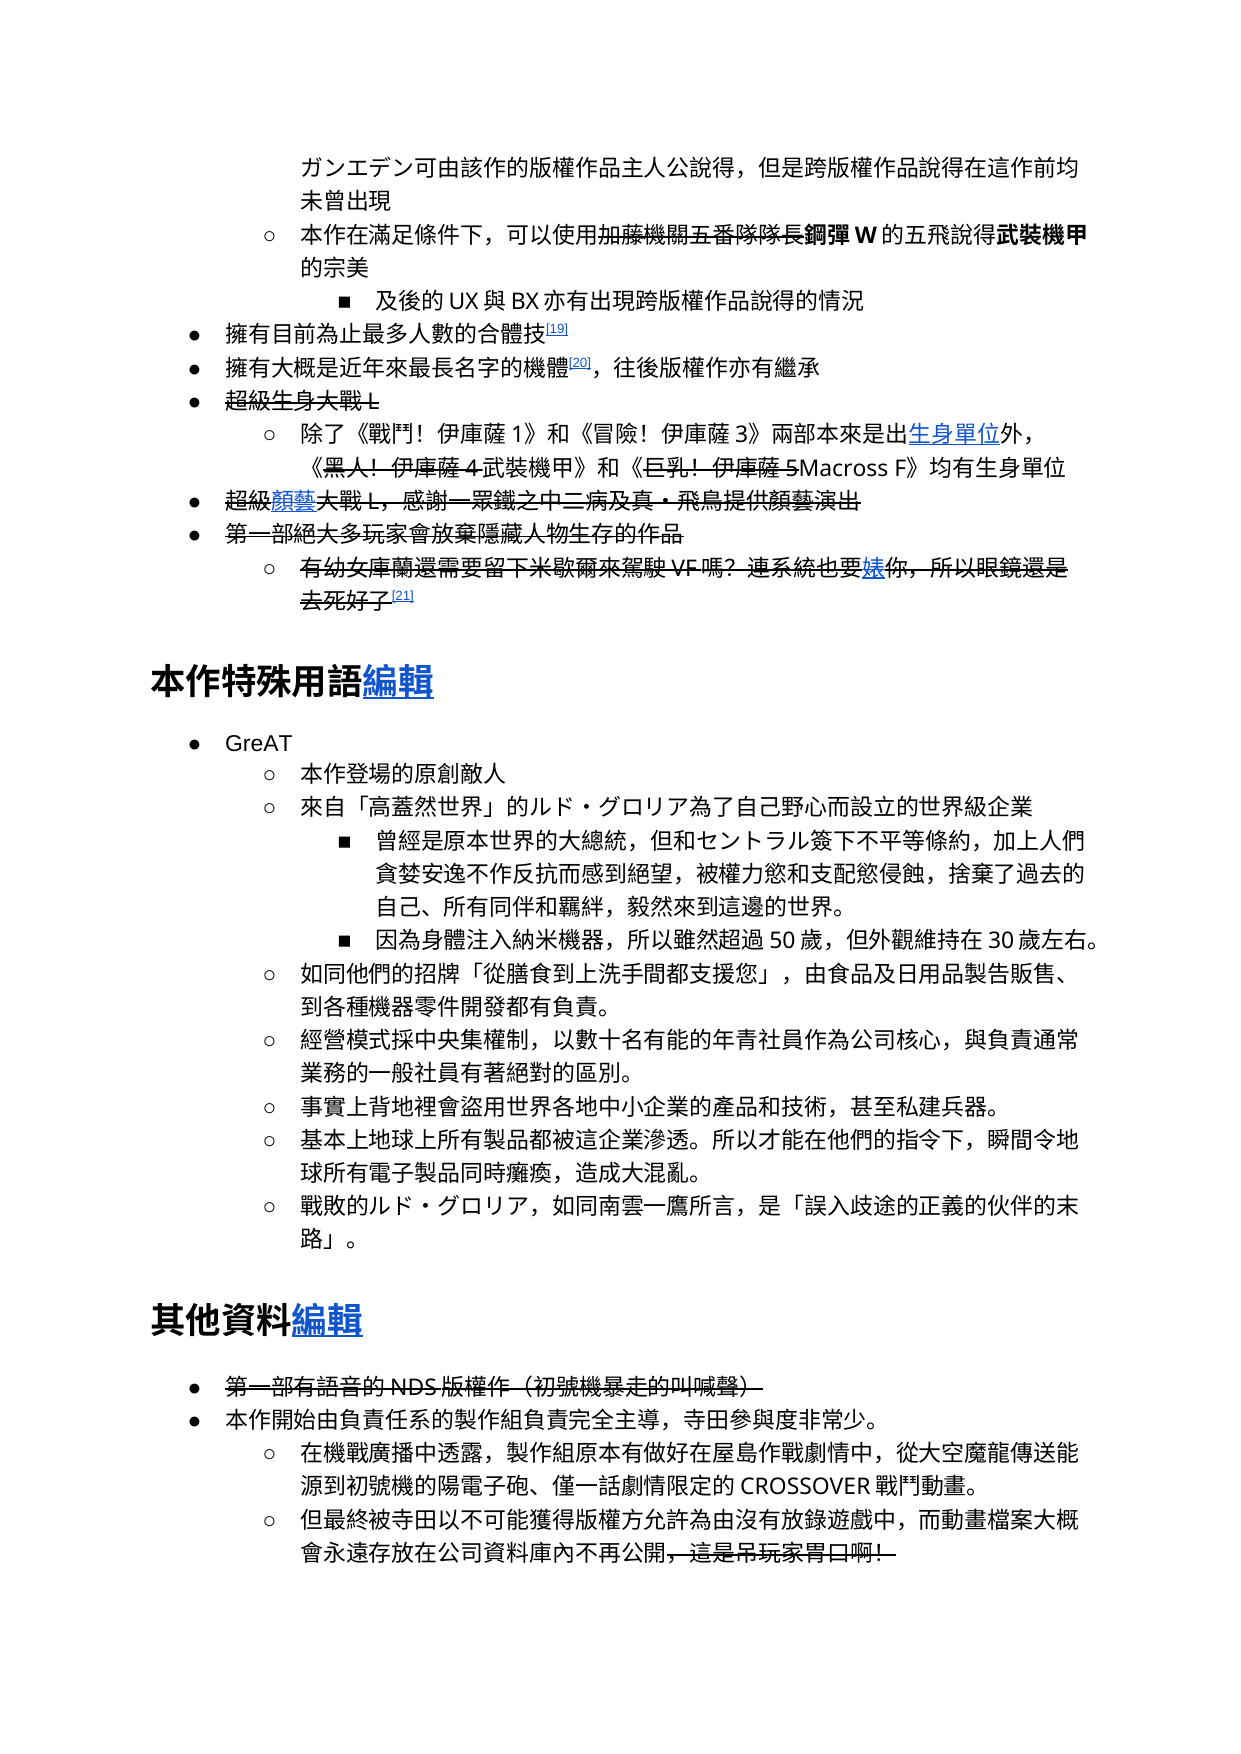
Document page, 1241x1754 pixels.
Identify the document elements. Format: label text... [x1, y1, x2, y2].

list 因為身體注入納米機器，所以雖然超過50歲，但外觀維持在30歲左右。 [337, 922, 1090, 956]
list 本作開始由負責任系的製作組負責完全主導，寺田參與度非常少。 [187, 1402, 1090, 1435]
list 來自「高蓋然世界」的ルド・グロリア為了自己野心而設立的世界級企業 [262, 789, 1090, 822]
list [262, 150, 1090, 216]
list 第一部有語音的NDS版權作（初號機暴走的叫喊聲） [187, 1368, 1090, 1402]
list 在機戰廣播中透露，製作組原本有做好在屋島作戰劇情中，從大空魔龍傳送能源到初號機的陽電子砲、僅一話劇情限定的CROSSOVER戰鬥動畫。 [262, 1435, 1090, 1501]
list 擁有大概是近年來最長名字的機體[20]，往後版權作亦有繼承 [187, 349, 1090, 383]
list GreAT [187, 730, 1090, 756]
list 超級生身大戰L [187, 383, 1090, 416]
list 超級顏藝大戰L，感謝一眾鐵之中二病及真‧飛鳥提供顏藝演出 [187, 483, 1090, 516]
list 曾經是原本世界的大總統，但和セントラル簽下不平等條約，加上人們貪婪安逸不作反抗而感到絕望，被權力慾和支配慾侵蝕，捨棄了過去的自己、所有同伴和羈絆，毅然來到這邊的世界。 [337, 822, 1090, 922]
list 但最終被寺田以不可能獲得版權方允許為由沒有放錄遊戲中，而動畫檔案大概會永遠存放在公司資料庫內不再公開，這是吊玩家胃口啊！ [262, 1501, 1090, 1568]
subtitle 其他資料編輯 [150, 1292, 1090, 1343]
list 經營模式採中央集權制，以數十名有能的年青社員作為公司核心，與負責通常業務的一般社員有著絕對的區別。 [262, 1022, 1090, 1088]
list 基本上地球上所有製品都被這企業滲透。所以才能在他們的指令下，瞬間令地球所有電子製品同時癱瘓，造成大混亂。 [262, 1122, 1090, 1188]
list 除了《戰鬥！伊庫薩1》和《冒險！伊庫薩3》兩部本來是出生身單位外，《黑人！伊庫薩4武裝機甲》和《巨乳！伊庫薩5Macross F》均有生身單位 [262, 416, 1090, 483]
list 本作登場的原創敵人 [262, 756, 1090, 789]
list 本作在滿足條件下，可以使用加藤機關五番隊隊長鋼彈W的五飛說得武裝機甲的宗美 [262, 216, 1090, 283]
list 擁有目前為止最多人數的合體技[19] [187, 316, 1090, 349]
list 第一部絕大多玩家會放棄隱藏人物生存的作品 [187, 516, 1090, 549]
list 事實上背地裡會盜用世界各地中小企業的產品和技術，甚至私建兵器。 [262, 1088, 1090, 1122]
list 及後的UX與BX亦有出現跨版權作品說得的情況 [337, 283, 1090, 316]
list 戰敗的ルド・グロリア，如同南雲一鷹所言，是「誤入歧途的正義的伙伴的末路」。 [262, 1188, 1090, 1254]
subtitle 本作特殊用語編輯 [150, 653, 1090, 705]
list 如同他們的招牌「從膳食到上洗手間都支援您」，由食品及日用品製告販售、到各種機器零件開發都有負責。 [262, 956, 1090, 1022]
list 有幼女庫蘭還需要留下米歇爾來駕駛VF嗎？連系統也要婊你，所以眼鏡還是去死好了[21] [262, 549, 1090, 616]
